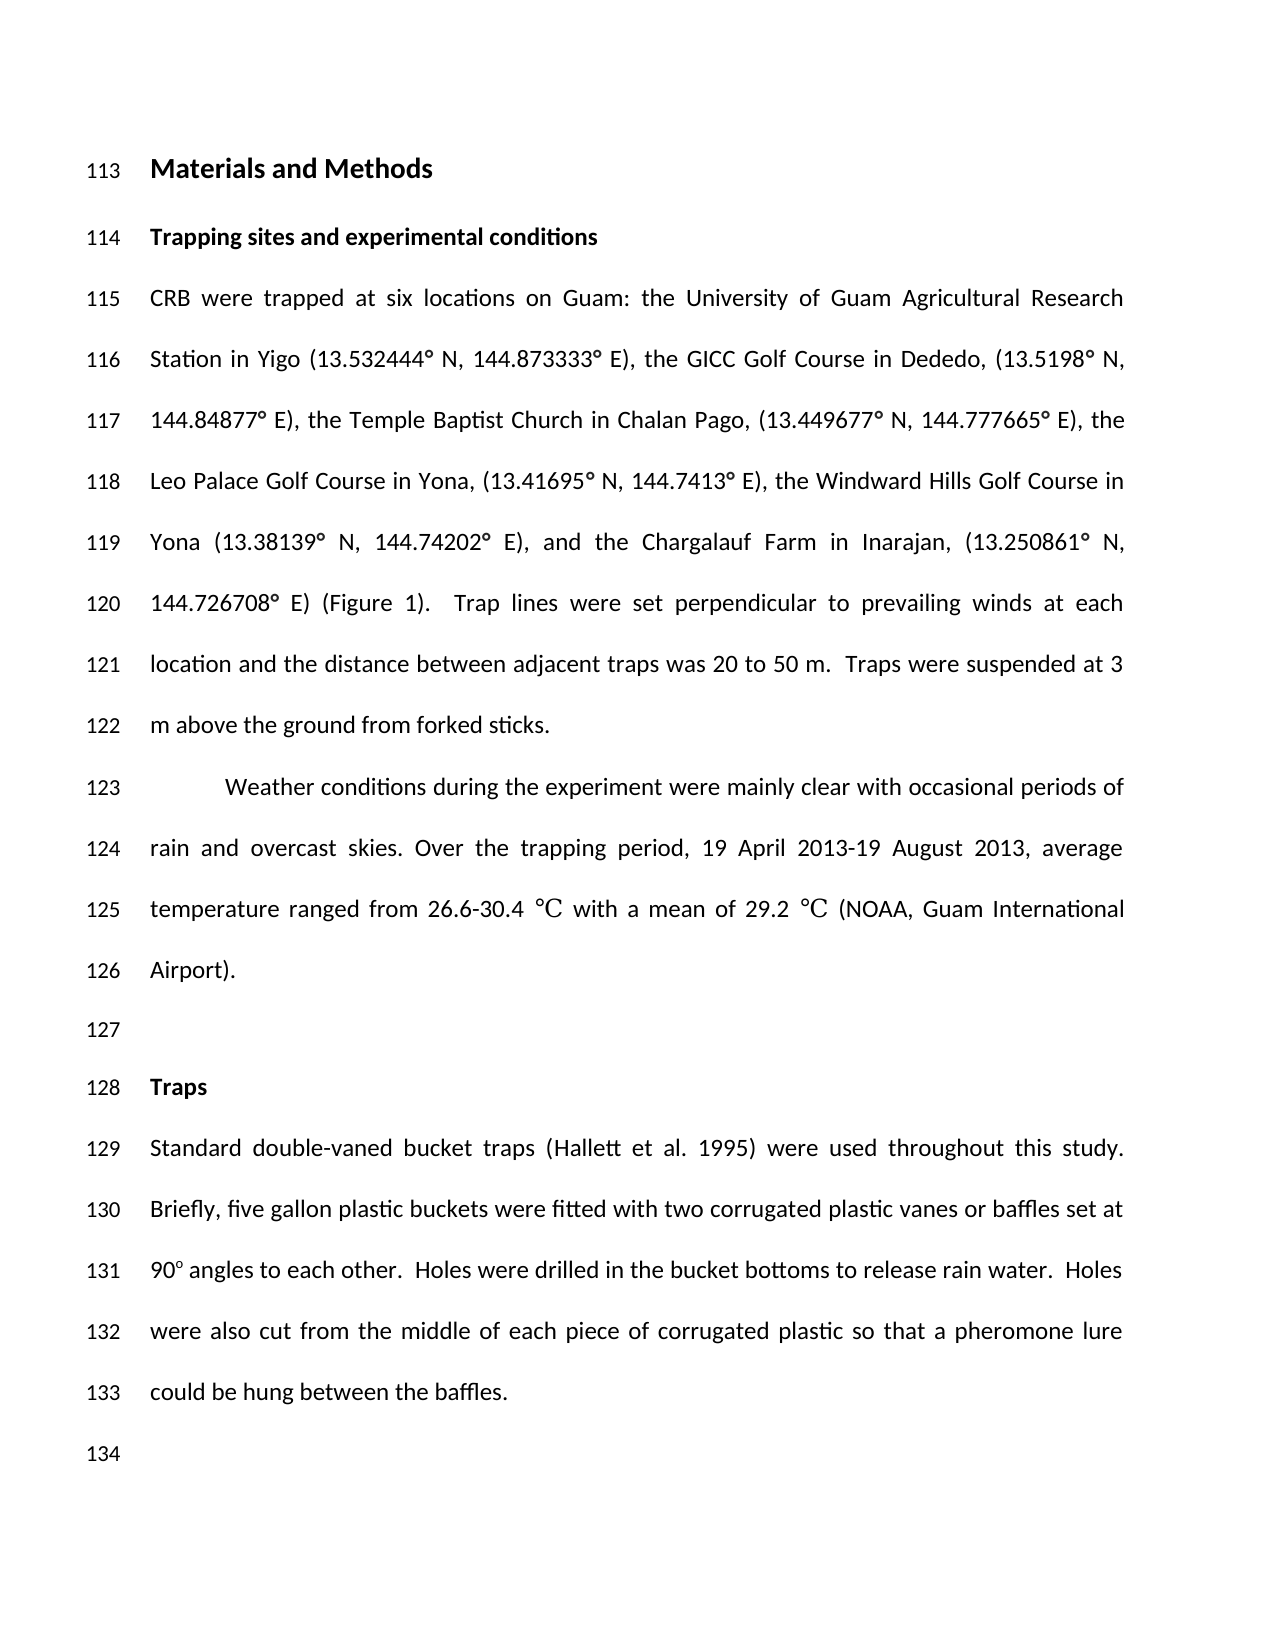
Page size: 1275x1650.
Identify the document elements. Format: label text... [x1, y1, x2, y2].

text Standard double-vaned bucket traps (Hallett et al. 1995) were used throughout this study. Briefly, five gallon plastic buckets were fitted with two corrugated plastic vanes or baffles set at 90o angles to each other. Holes were drilled in the bucket bottoms to release rain water. Holes were also cut from the middle of each piece of corrugated plastic so that a pheromone lure could be hung between the baffles. [150, 1132, 1125, 1407]
text CRB were trapped at six locations on Guam: the University of Guam Agricultural Research Station in Yigo (13.532444° N, 144.873333° E), the GICC Golf Course in Dededo, (13.5198° N, 144.84877° E), the Temple Baptist Church in Chalan Pago, (13.449677° N, 144.777665° E), the Leo Palace Golf Course in Yona, (13.41695° N, 144.7413° E), the Windward Hills Golf Course in Yona (13.38139° N, 144.74202° E), and the Chargalauf Farm in Inarajan, (13.250861° N, 144.726708° E) (Figure 1). Trap lines were set perpendicular to prevailing winds at each location and the distance between adjacent traps was 20 to 50 m. Traps were suspended at 3 m above the ground from forked sticks. [150, 282, 1125, 740]
text Trapping sites and experimental conditions [150, 221, 1125, 252]
text Materials and Methods [150, 150, 1125, 186]
text Traps [150, 1071, 1125, 1102]
text Weather conditions during the experiment were mainly clear with occasional periods of rain and overcast skies. Over the trapping period, 19 April 2013-19 August 2013, average temperature ranged from 26.6-30.4 ℃ with a mean of 29.2 ℃ (NOAA, Guam International Airport). [150, 771, 1125, 985]
